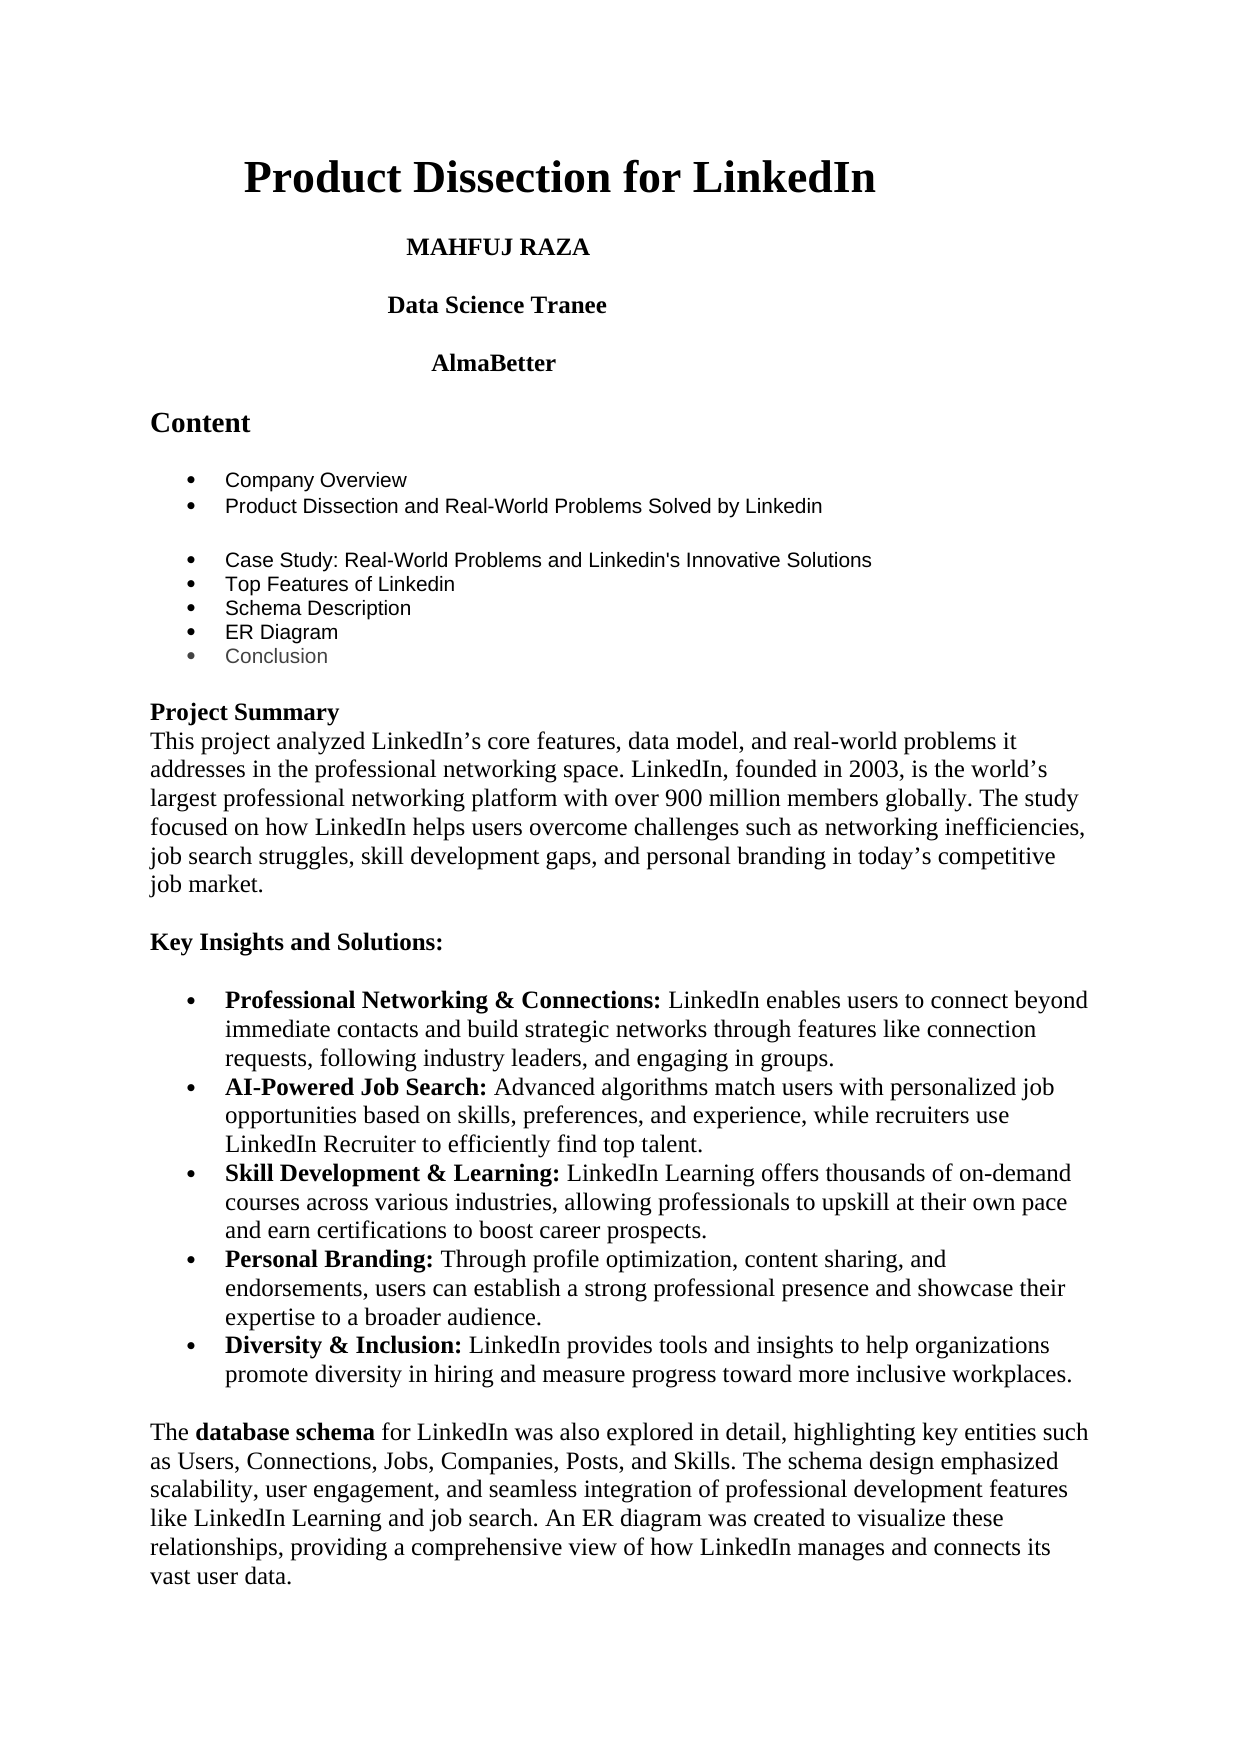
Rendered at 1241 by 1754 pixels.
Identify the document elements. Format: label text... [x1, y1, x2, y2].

list Conclusion [187, 760, 1090, 784]
list AI-Powered Job Search: Advanced algorithms match users with personalized job opportunities based on skills, preferences, and experience, while recruiters use LinkedIn Recruiter to efficiently find top talent. [187, 1188, 1090, 1274]
list Skill Development & Learning: LinkedIn Learning offers thousands of on-demand courses across various industries, allowing professionals to upskill at their own pace and earn certifications to boost career prospects. [187, 1274, 1090, 1361]
text AlmaBetter [150, 348, 1090, 376]
text Project Summary This project analyzed LinkedIn’s core features, data model, and real-world problems it addresses in the professional networking space. LinkedIn, founded in 2003, is the world’s largest professional networking platform with over 900 million members globally. The study focused on how LinkedIn helps users overcome challenges such as networking inefficiencies, job search struggles, skill development gaps, and personal branding in today’s competitive job market. [150, 814, 1090, 1015]
text Content [150, 406, 1090, 439]
list Professional Networking & Connections: LinkedIn enables users to connect beyond immediate contacts and build strategic networks through features like connection requests, following industry leaders, and engaging in groups. [187, 1102, 1090, 1188]
list Personal Branding: Through profile optimization, content sharing, and endorsements, users can establish a strong professional presence and showcase their expertise to a broader audience. [187, 1361, 1090, 1447]
list Product Dissection and Real-World Problems Solved by Linkedin [187, 494, 1090, 518]
text Key Insights and Solutions: [150, 1044, 1090, 1073]
list Top Features of Linkedin [187, 601, 1090, 625]
text Product Dissection for LinkedIn [150, 150, 1090, 203]
list Diversity & Inclusion: LinkedIn provides tools and insights to help organizations promote diversity in hiring and measure progress toward more inclusive workplaces. [187, 1447, 1090, 1504]
list Schema Description [187, 654, 1090, 678]
list Case Study: Real-World Problems and Linkedin's Innovative Solutions [187, 547, 1090, 572]
text Data Science Tranee [150, 290, 1090, 318]
text MAHFUJ RAZA [150, 232, 1090, 261]
list Company Overview [187, 468, 1090, 492]
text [150, 1534, 1090, 1591]
list ER Diagram [187, 707, 1090, 731]
